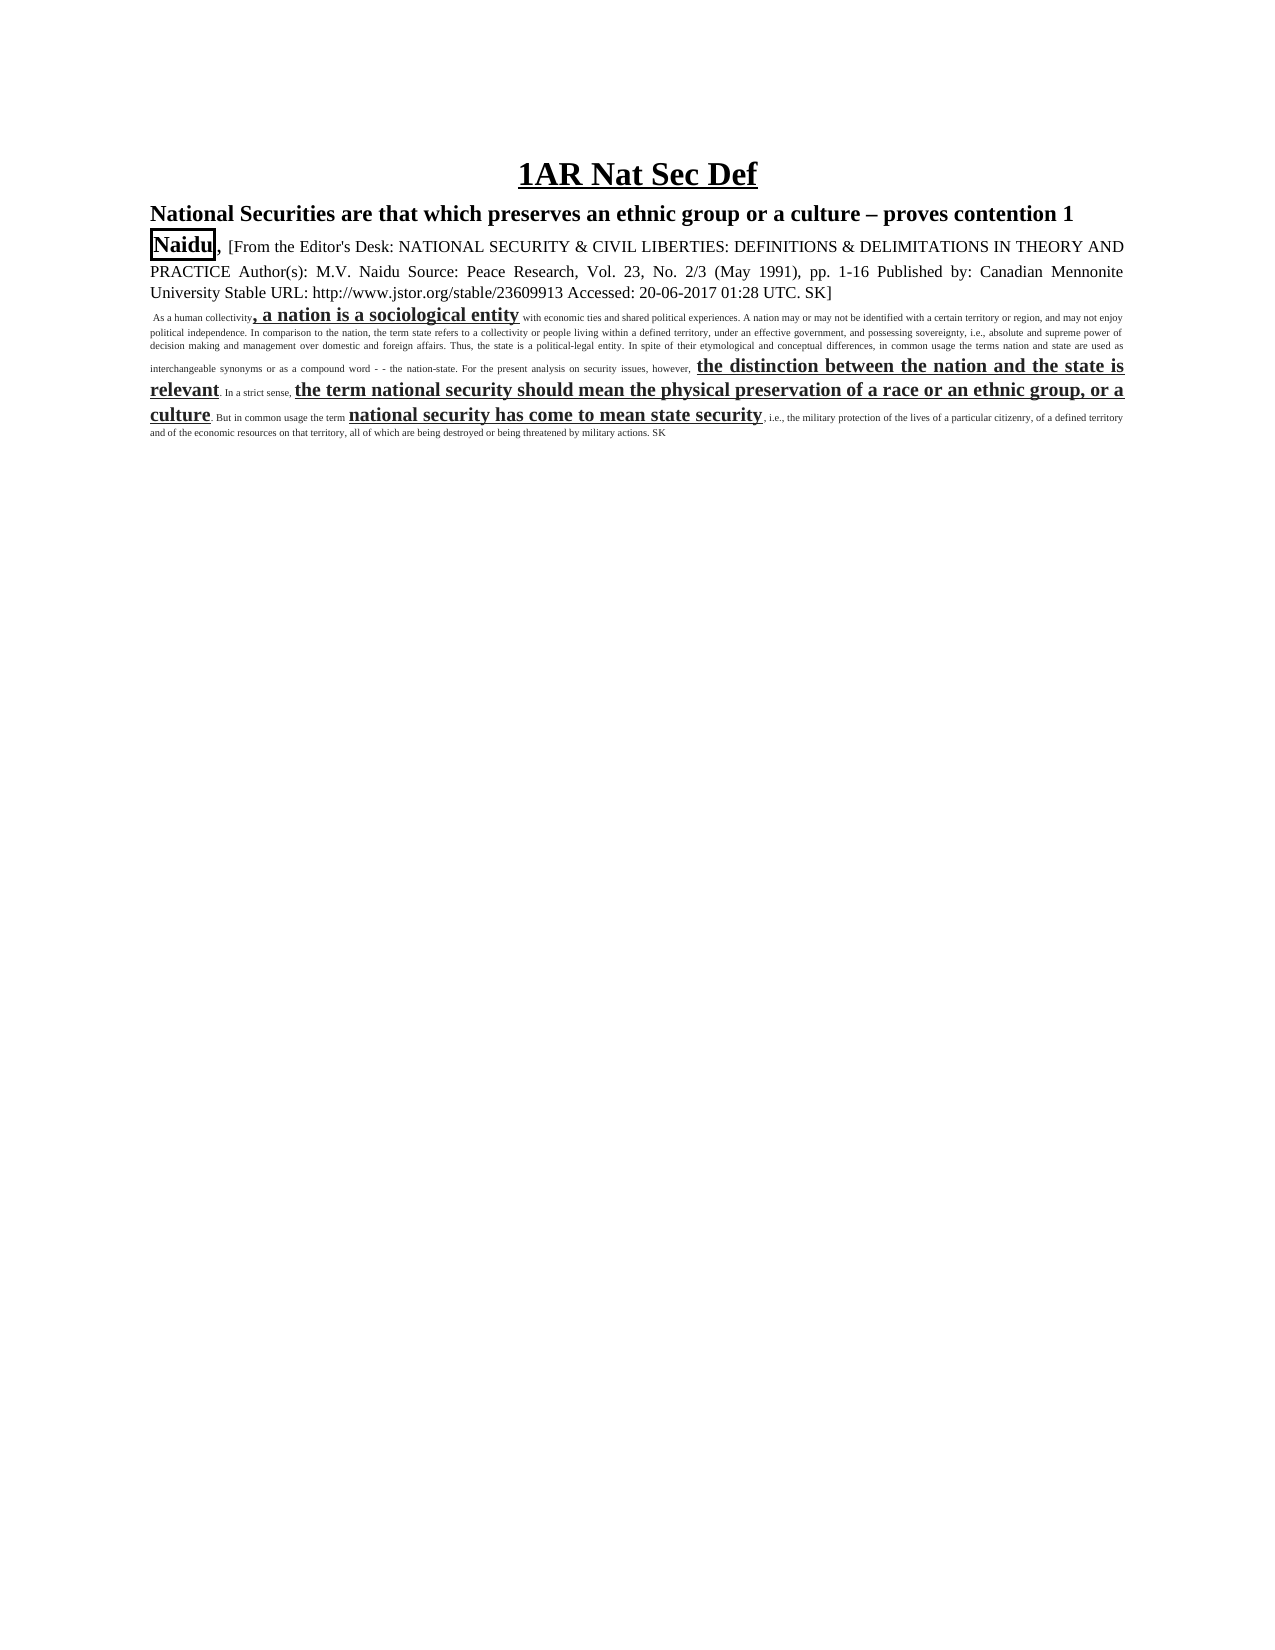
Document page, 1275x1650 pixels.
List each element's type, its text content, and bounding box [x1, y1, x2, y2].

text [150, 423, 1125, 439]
subtitle National Securities are that which preserves an ethnic group or a culture – proves contention 1 [150, 200, 1125, 226]
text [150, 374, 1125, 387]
text Naidu, [From the Editor's Desk: NATIONAL SECURITY & CIVIL LIBERTIES: DEFINITIONS & DELIMITATIONS IN THEORY AND PRACTICE Author(s): M.V. Naidu Source: Peace Research, Vol. 23, No. 2/3 (May 1991), pp. 1-16 Published by: Canadian Mennonite University Stable URL: http://www.jstor.org/stable/23609913 Accessed: 20-06-2017 01:28 UTC. SK] [150, 228, 1125, 302]
subtitle 1AR Nat Sec Def [150, 154, 1125, 192]
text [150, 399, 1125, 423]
